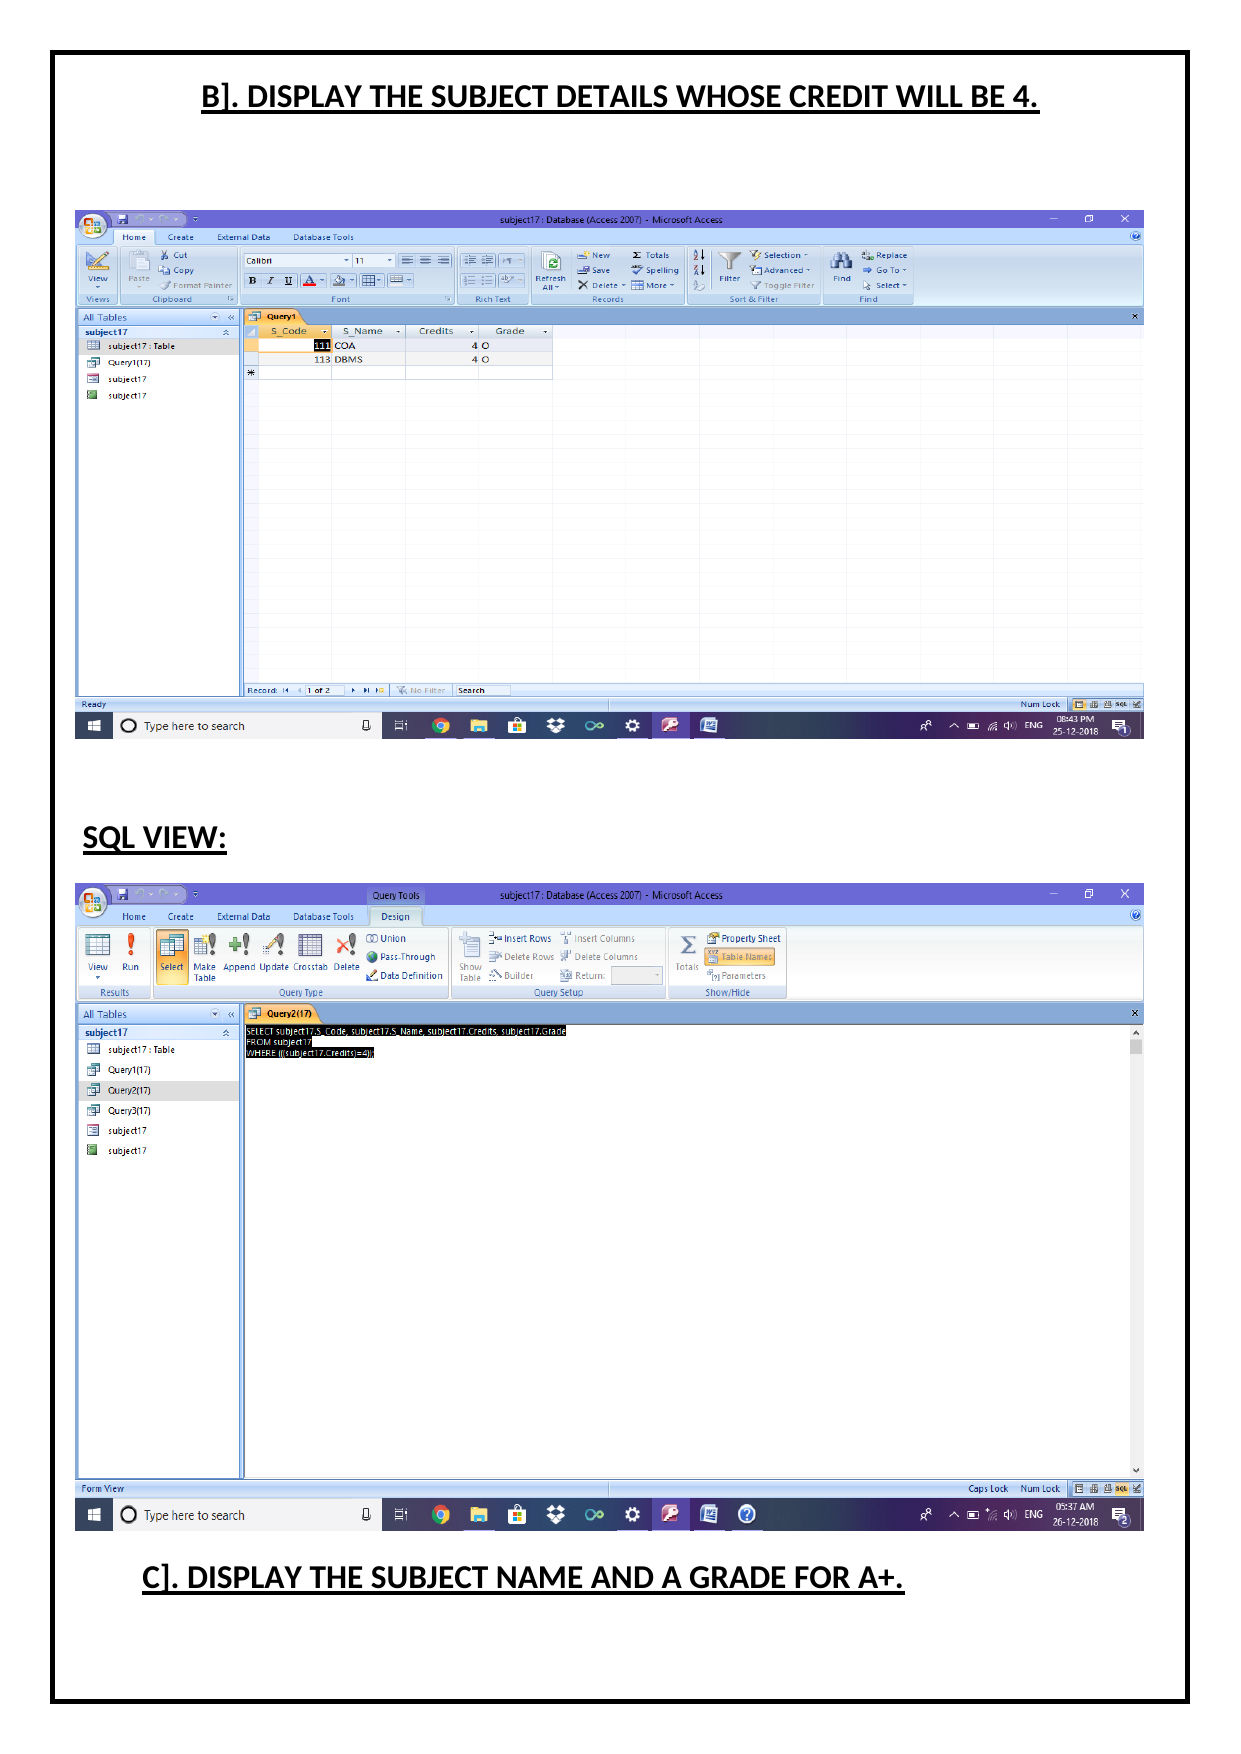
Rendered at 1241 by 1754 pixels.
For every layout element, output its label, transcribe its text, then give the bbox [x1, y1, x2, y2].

picture [75, 883, 1144, 1531]
text B]. DISPLAY THE SUBJECT DETAILS WHOSE CREDIT WILL BE 4. [75, 75, 1165, 116]
picture [75, 210, 1144, 739]
list C]. DISPLAY THE SUBJECT NAME AND A GRADE FOR A+. [142, 1556, 1165, 1597]
text SQL VIEW: [75, 816, 1165, 857]
